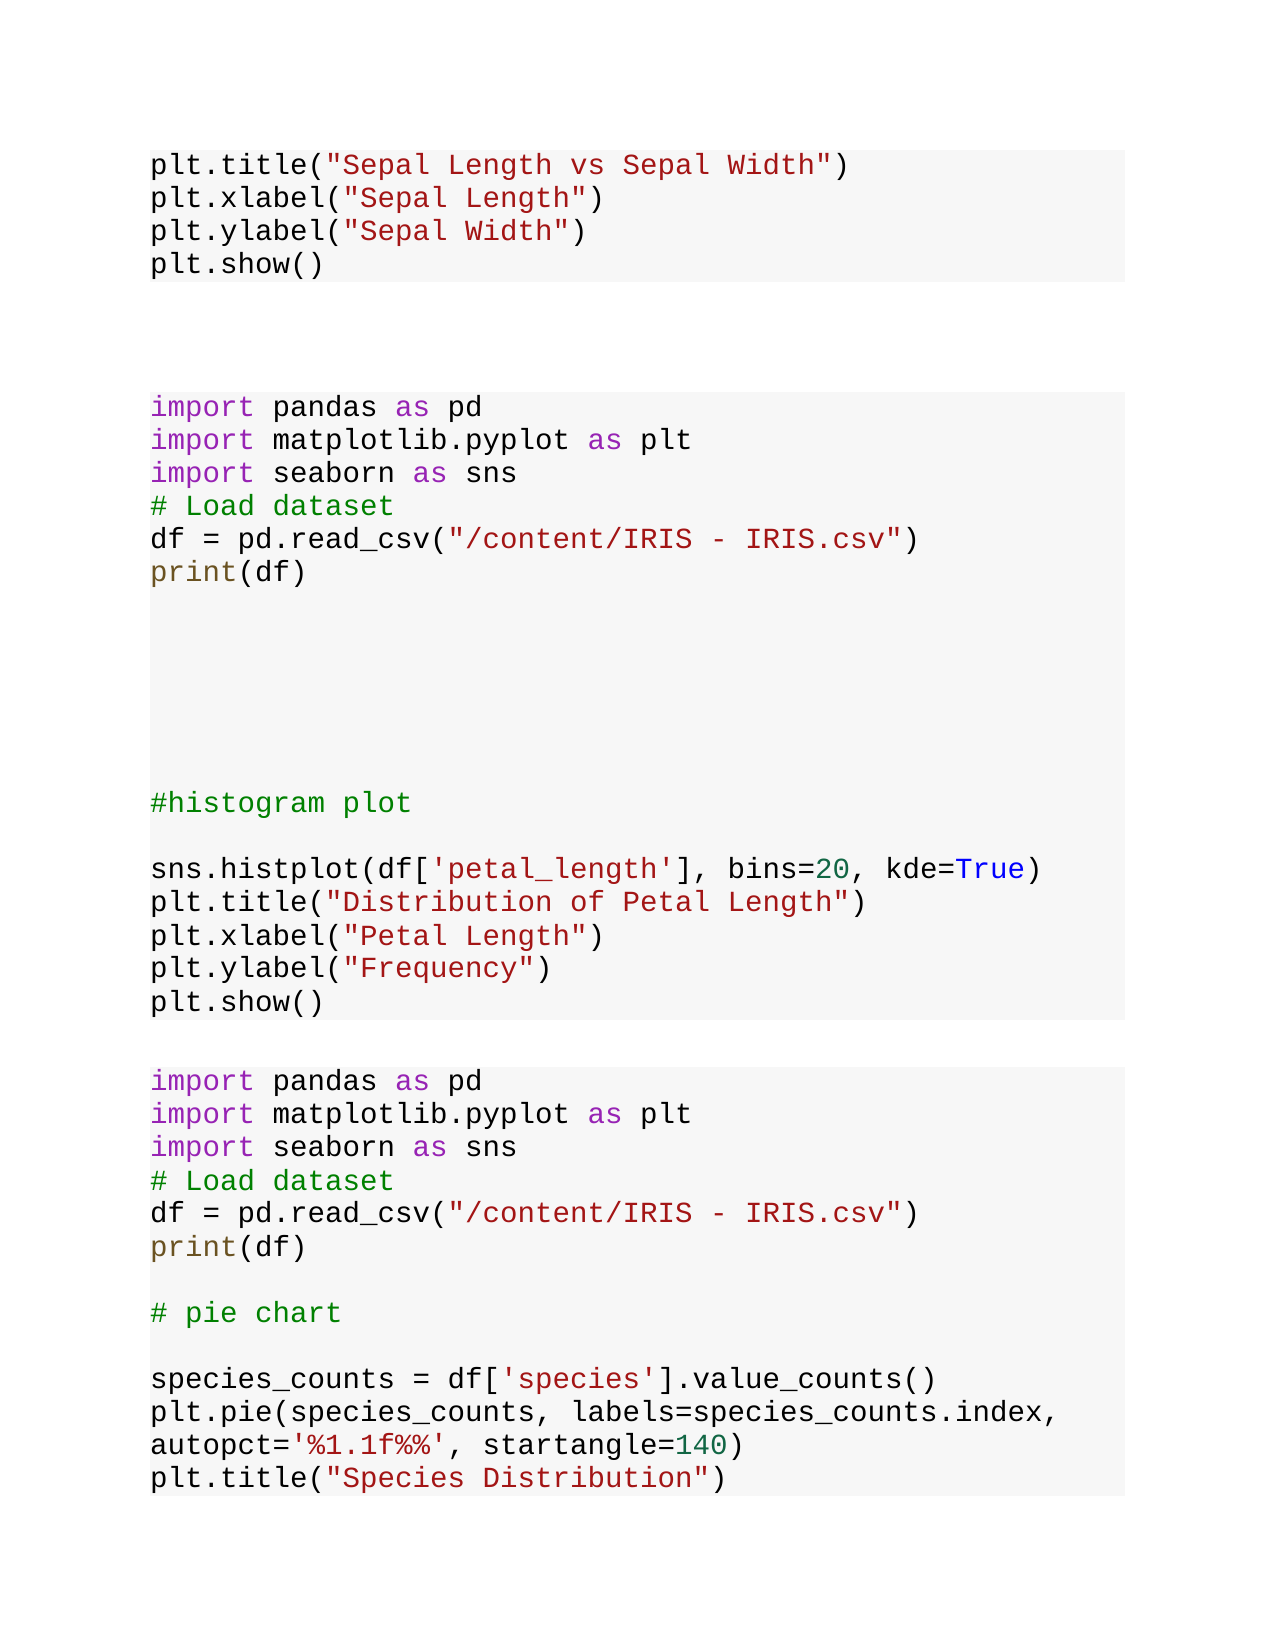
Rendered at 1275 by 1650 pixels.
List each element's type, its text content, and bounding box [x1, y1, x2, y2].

text import matplotlib.pyplot as plt [150, 1099, 1125, 1133]
text species_counts = df['species'].value_counts() [150, 1364, 1125, 1397]
text print(df) [150, 1232, 1125, 1265]
text import matplotlib.pyplot as plt [150, 425, 1125, 458]
text plt.xlabel("Petal Length") [150, 921, 1125, 954]
text import pandas as pd [150, 1067, 1125, 1099]
text df = pd.read_csv("/content/IRIS - IRIS.csv") [150, 524, 1125, 557]
text plt.show() [150, 249, 1125, 282]
text import pandas as pd [150, 392, 1125, 425]
text print(df) [150, 557, 1125, 590]
text # Load dataset [150, 491, 1125, 524]
text plt.title("Species Distribution") [150, 1463, 1125, 1496]
text df = pd.read_csv("/content/IRIS - IRIS.csv") [150, 1199, 1125, 1232]
text plt.pie(species_counts, labels=species_counts.index, autopct='%1.1f%%', startangle=140) [150, 1397, 1125, 1463]
text sns.histplot(df['petal_length'], bins=20, kde=True) [150, 854, 1125, 888]
text import seaborn as sns [150, 458, 1125, 491]
text plt.ylabel("Sepal Width") [150, 216, 1125, 249]
text plt.title("Distribution of Petal Length") [150, 888, 1125, 921]
text plt.title("Sepal Length vs Sepal Width") [150, 150, 1125, 183]
text plt.ylabel("Frequency") [150, 954, 1125, 987]
text #histogram plot [150, 788, 1125, 822]
text # pie chart [150, 1298, 1125, 1331]
text import seaborn as sns [150, 1133, 1125, 1166]
text plt.xlabel("Sepal Length") [150, 183, 1125, 216]
text plt.show() [150, 987, 1125, 1020]
text # Load dataset [150, 1166, 1125, 1199]
